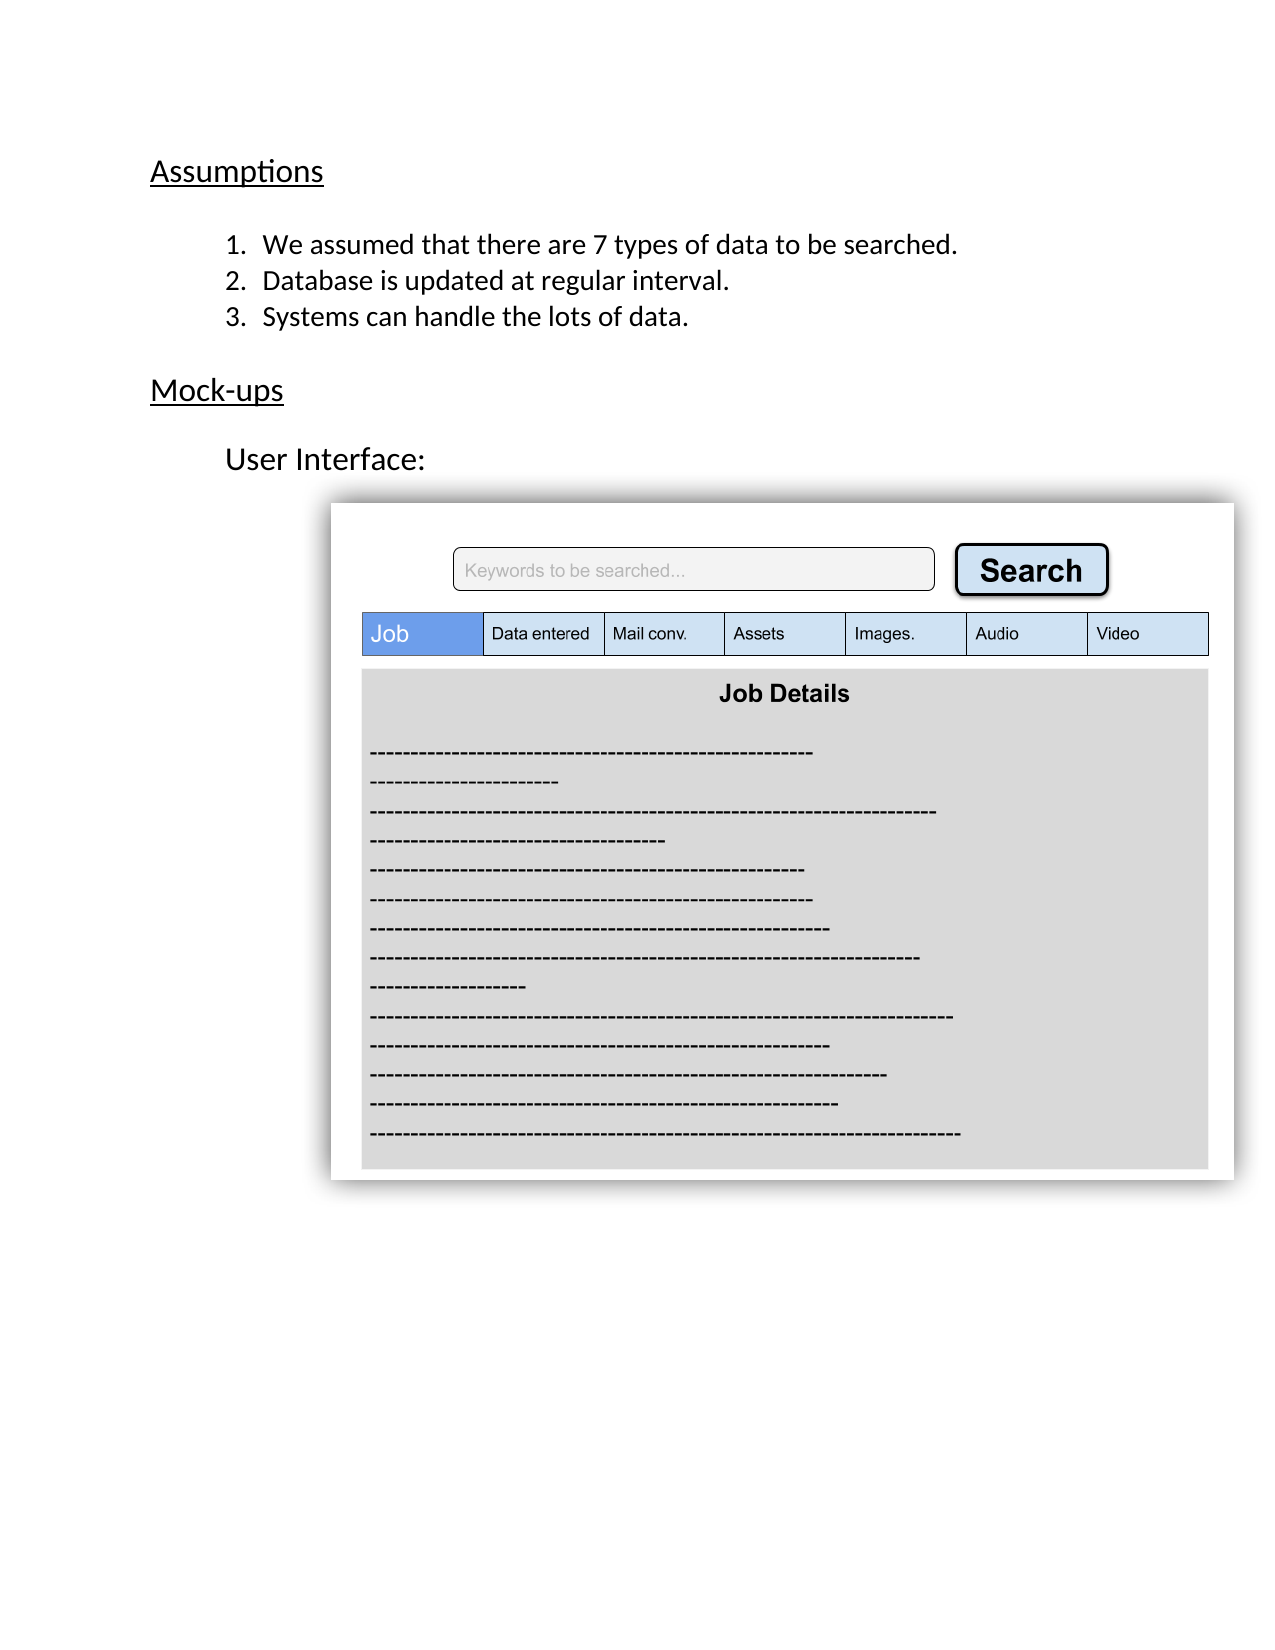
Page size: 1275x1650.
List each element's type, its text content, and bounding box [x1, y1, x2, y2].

text Mock-ups [150, 369, 1125, 409]
picture [331, 503, 1234, 1180]
list Database is updated at regular interval. [225, 262, 1125, 298]
text User Interface: [150, 438, 1125, 478]
list We assumed that there are 7 types of data to be searched. [225, 226, 1125, 262]
list Systems can handle the lots of data. [225, 298, 1125, 333]
text Assumptions [150, 150, 1125, 191]
